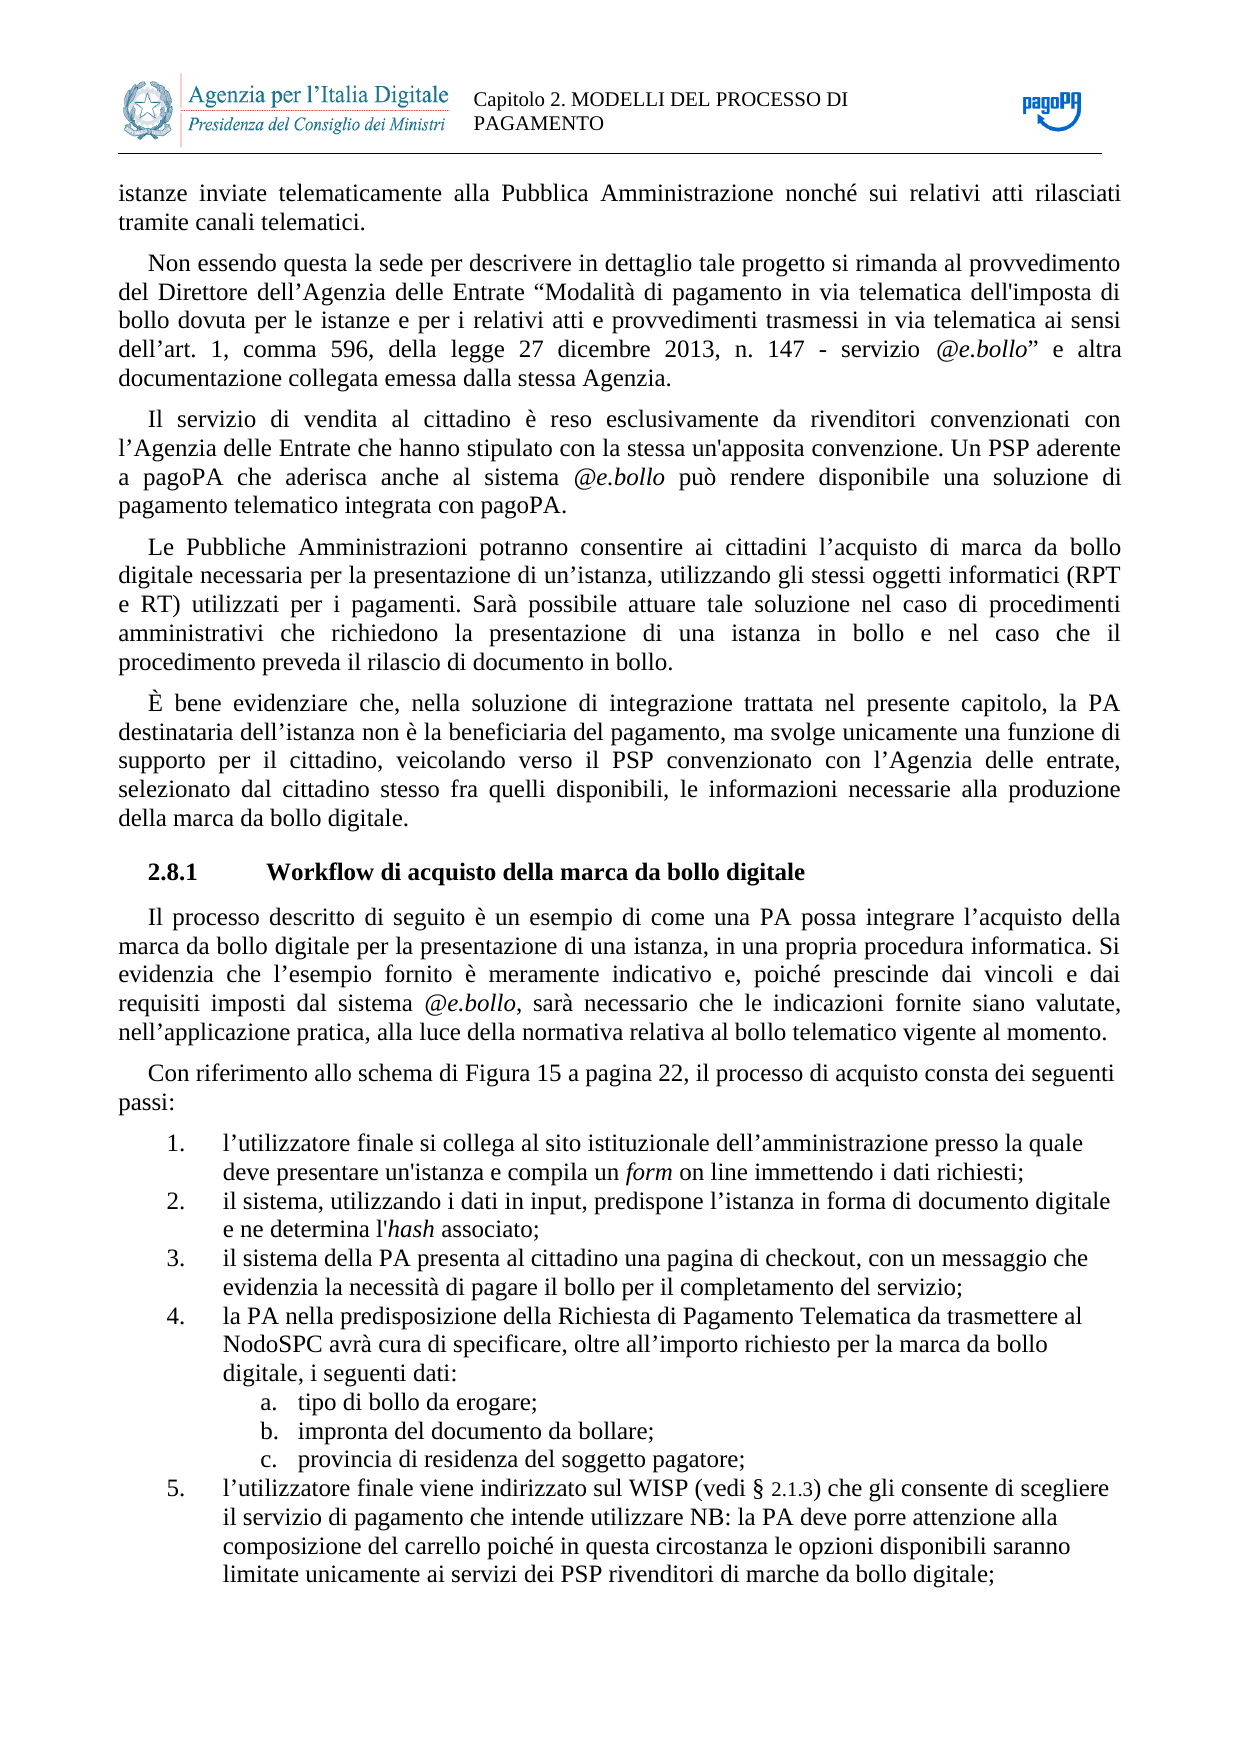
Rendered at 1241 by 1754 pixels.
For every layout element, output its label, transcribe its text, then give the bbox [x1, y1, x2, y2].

list provincia di residenza del soggetto pagatore; [260, 1444, 1122, 1473]
list la PA nella predisposizione della Richiesta di Pagamento Telematica da trasmettere al NodoSPC avrà cura di specificare, oltre all’importo richiesto per la marca da bollo digitale, i seguenti dati: [185, 1301, 1122, 1387]
text Con riferimento allo schema di Figura 15 a pagina 21, il processo di acquisto consta dei seguenti passi: [118, 1058, 1122, 1116]
picture [1017, 85, 1091, 136]
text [118, 178, 1122, 235]
text Non essendo questa la sede per descrivere in dettaglio tale progetto si rimanda al provvedimento del Direttore dell’Agenzia delle Entrate “Modalità di pagamento in via telematica dell'imposta di bollo dovuta per le istanze e per i relativi atti e provvedimenti trasmessi in via telematica ai sensi dell’art. 1, comma 596, della legge 27 dicembre 2013, n. 147 - servizio @e.bollo” e altra documentazione collegata emessa dalla stessa Agenzia. [118, 248, 1122, 392]
list l’utilizzatore finale viene indirizzato sul WISP (vedi § 1.1.3) che gli consente di scegliere il servizio di pagamento che intende utilizzare NB: la PA deve porre attenzione alla composizione del carrello poiché in questa circostanza le opzioni disponibili saranno limitate unicamente ai servizi dei PSP rivenditori di marche da bollo digitale; [185, 1473, 1122, 1588]
text Il servizio di vendita al cittadino è reso esclusivamente da rivenditori convenzionati con l’Agenzia delle Entrate che hanno stipulato con la stessa un'apposita convenzione. Un PSP aderente a pagoPA che aderisca anche al sistema @e.bollo può rendere disponibile una soluzione di pagamento telematico integrata con pagoPA. [118, 404, 1122, 519]
subtitle Workflow di acquisto della marca da bollo digitale [148, 857, 1122, 885]
list il sistema, utilizzando i dati in input, predispone l’istanza in forma di documento digitale e ne determina l'hash associato; [185, 1186, 1122, 1243]
text Il processo descritto di seguito è un esempio di come una PA possa integrare l’acquisto della marca da bollo digitale per la presentazione di una istanza, in una propria procedura informatica. Si evidenzia che l’esempio fornito è meramente indicativo e, poiché prescinde dai vincoli e dai requisiti imposti dal sistema @e.bollo, sarà necessario che le indicazioni fornite siano valutate, nell’applicazione pratica, alla luce della normativa relativa al bollo telematico vigente al momento. [118, 902, 1122, 1046]
text È bene evidenziare che, nella soluzione di integrazione trattata nel presente capitolo, la PA destinataria dell’istanza non è la beneficiaria del pagamento, ma svolge unicamente una funzione di supporto per il cittadino, veicolando verso il PSP convenzionato con l’Agenzia delle entrate, selezionato dal cittadino stesso fra quelli disponibili, le informazioni necessarie alla produzione della marca da bollo digitale. [118, 688, 1122, 832]
list l’utilizzatore finale si collega al sito istituzionale dell’amministrazione presso la quale deve presentare un'istanza e compila un form on line immettendo i dati richiesti; [185, 1128, 1122, 1186]
list impronta del documento da bollare; [260, 1416, 1122, 1444]
list tipo di bollo da erogare; [260, 1387, 1122, 1416]
text Le Pubbliche Amministrazioni potranno consentire ai cittadini l’acquisto di marca da bollo digitale necessaria per la presentazione di un’istanza, utilizzando gli stessi oggetti informatici (RPT e RT) utilizzati per i pagamenti. Sarà possibile attuare tale soluzione nel caso di procedimenti amministrativi che richiedono la presentazione di una istanza in bollo e nel caso che il procedimento preveda il rilascio di documento in bollo. [118, 532, 1122, 675]
list il sistema della PA presenta al cittadino una pagina di checkout, con un messaggio che evidenzia la necessità di pagare il bollo per il completamento del servizio; [185, 1243, 1122, 1301]
